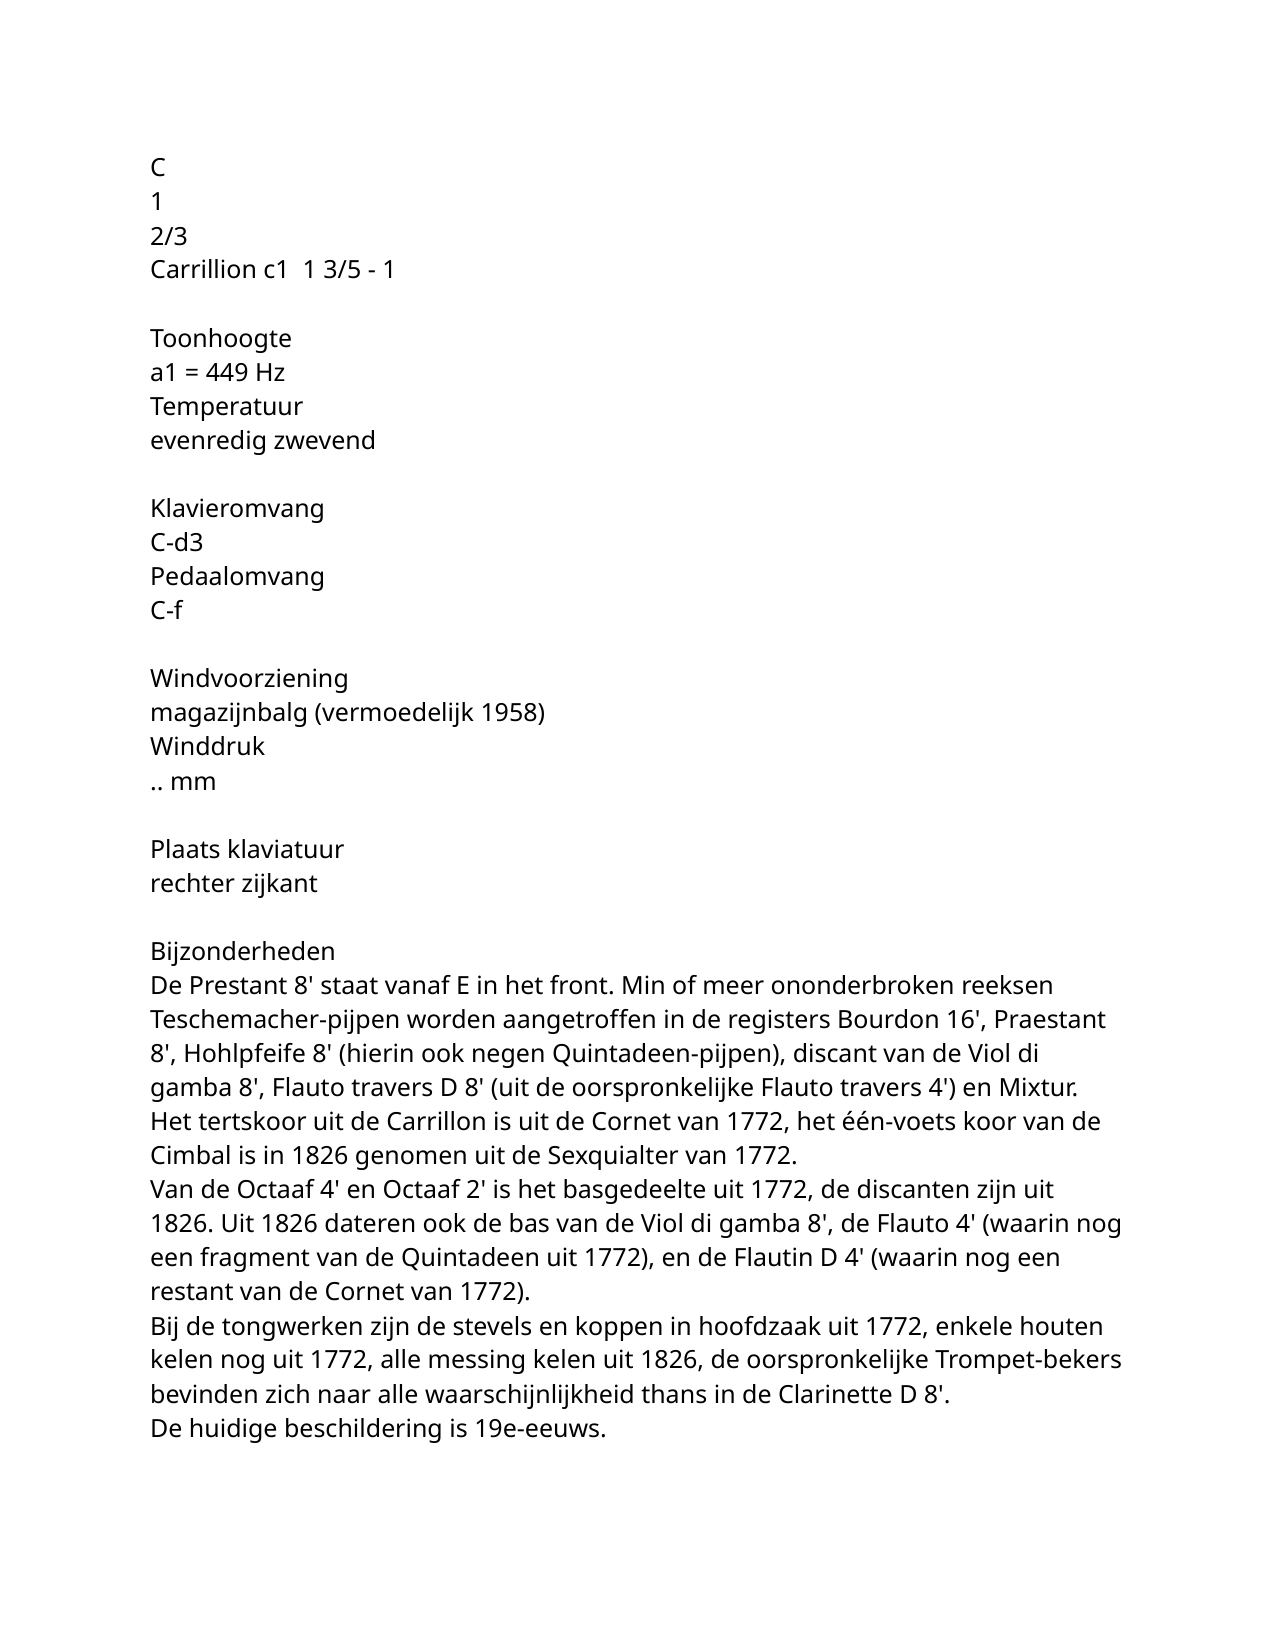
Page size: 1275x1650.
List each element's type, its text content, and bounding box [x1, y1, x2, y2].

text Klavieromvang [150, 491, 1125, 525]
text magazijnbalg (vermoedelijk 1958) [150, 695, 1125, 729]
text 2/3 [150, 218, 1125, 252]
text Van de Octaaf 4' en Octaaf 2' is het basgedeelte uit 1772, de discanten zijn uit 1826. Uit 1826 dateren ook de bas van de Viol di gamba 8', de Flauto 4' (waarin nog een fragment van de Quintadeen uit 1772), en de Flautin D 4' (waarin nog een restant van de Cornet van 1772). [150, 1172, 1125, 1308]
text De huidige beschildering is 19e-eeuws. [150, 1410, 1125, 1444]
text Bijzonderheden [150, 933, 1125, 967]
text Toonhoogte [150, 320, 1125, 354]
text Carrillion c1 1 3/5 - 1 [150, 252, 1125, 286]
text C-d3 [150, 525, 1125, 559]
text rechter zijkant [150, 865, 1125, 899]
text Winddruk [150, 729, 1125, 763]
text evenredig zwevend [150, 422, 1125, 457]
text Pedaalomvang [150, 559, 1125, 593]
text C-f [150, 593, 1125, 627]
text Windvoorziening [150, 661, 1125, 695]
text Plaats klaviatuur [150, 831, 1125, 865]
text a1 = 449 Hz [150, 354, 1125, 388]
text 1 [150, 184, 1125, 218]
text .. mm [150, 763, 1125, 797]
text Temperatuur [150, 388, 1125, 422]
text De Prestant 8' staat vanaf E in het front. Min of meer ononderbroken reeksen Teschemacher-pijpen worden aangetroffen in de registers Bourdon 16', Praestant 8', Hohlpfeife 8' (hierin ook negen Quintadeen-pijpen), discant van de Viol di gamba 8', Flauto travers D 8' (uit de oorspronkelijke Flauto travers 4') en Mixtur. Het tertskoor uit de Carrillon is uit de Cornet van 1772, het één-voets koor van de Cimbal is in 1826 genomen uit de Sexquialter van 1772. [150, 967, 1125, 1172]
text Bij de tongwerken zijn de stevels en koppen in hoofdzaak uit 1772, enkele houten kelen nog uit 1772, alle messing kelen uit 1826, de oorspronkelijke Trompet-bekers bevinden zich naar alle waarschijnlijkheid thans in de Clarinette D 8'. [150, 1308, 1125, 1410]
text C [150, 150, 1125, 184]
